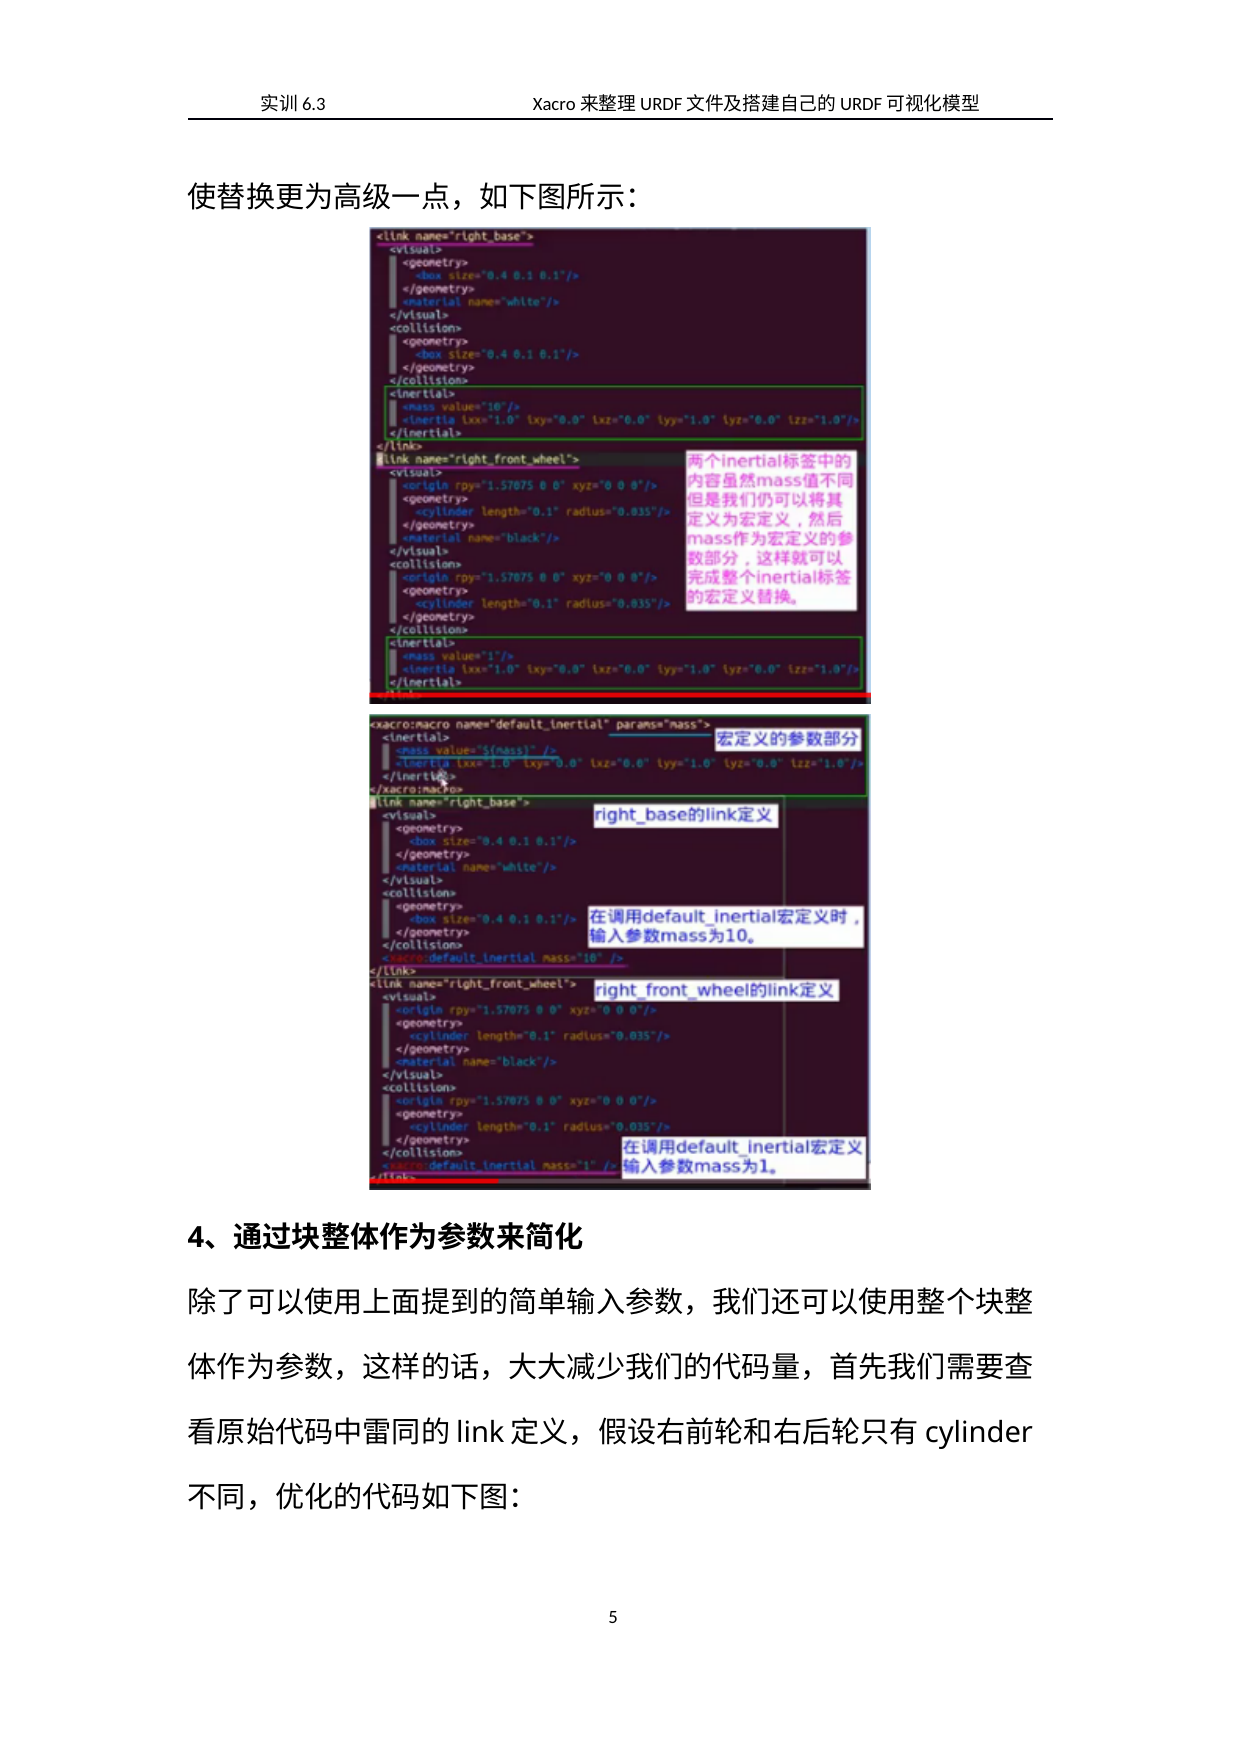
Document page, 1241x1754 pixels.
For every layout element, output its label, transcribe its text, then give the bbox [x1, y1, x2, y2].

picture [369, 714, 871, 1190]
text 4、通过块整体作为参数来简化 [187, 1202, 1053, 1267]
text 除了可以使用上面提到的简单输入参数，我们还可以使用整个块整体作为参数，这样的话，大大减少我们的代码量，首先我们需要查看原始代码中雷同的link定义，假设右前轮和右后轮只有cylinder不同，优化的代码如下图： [187, 1267, 1053, 1527]
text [187, 162, 1053, 227]
picture [369, 227, 871, 704]
